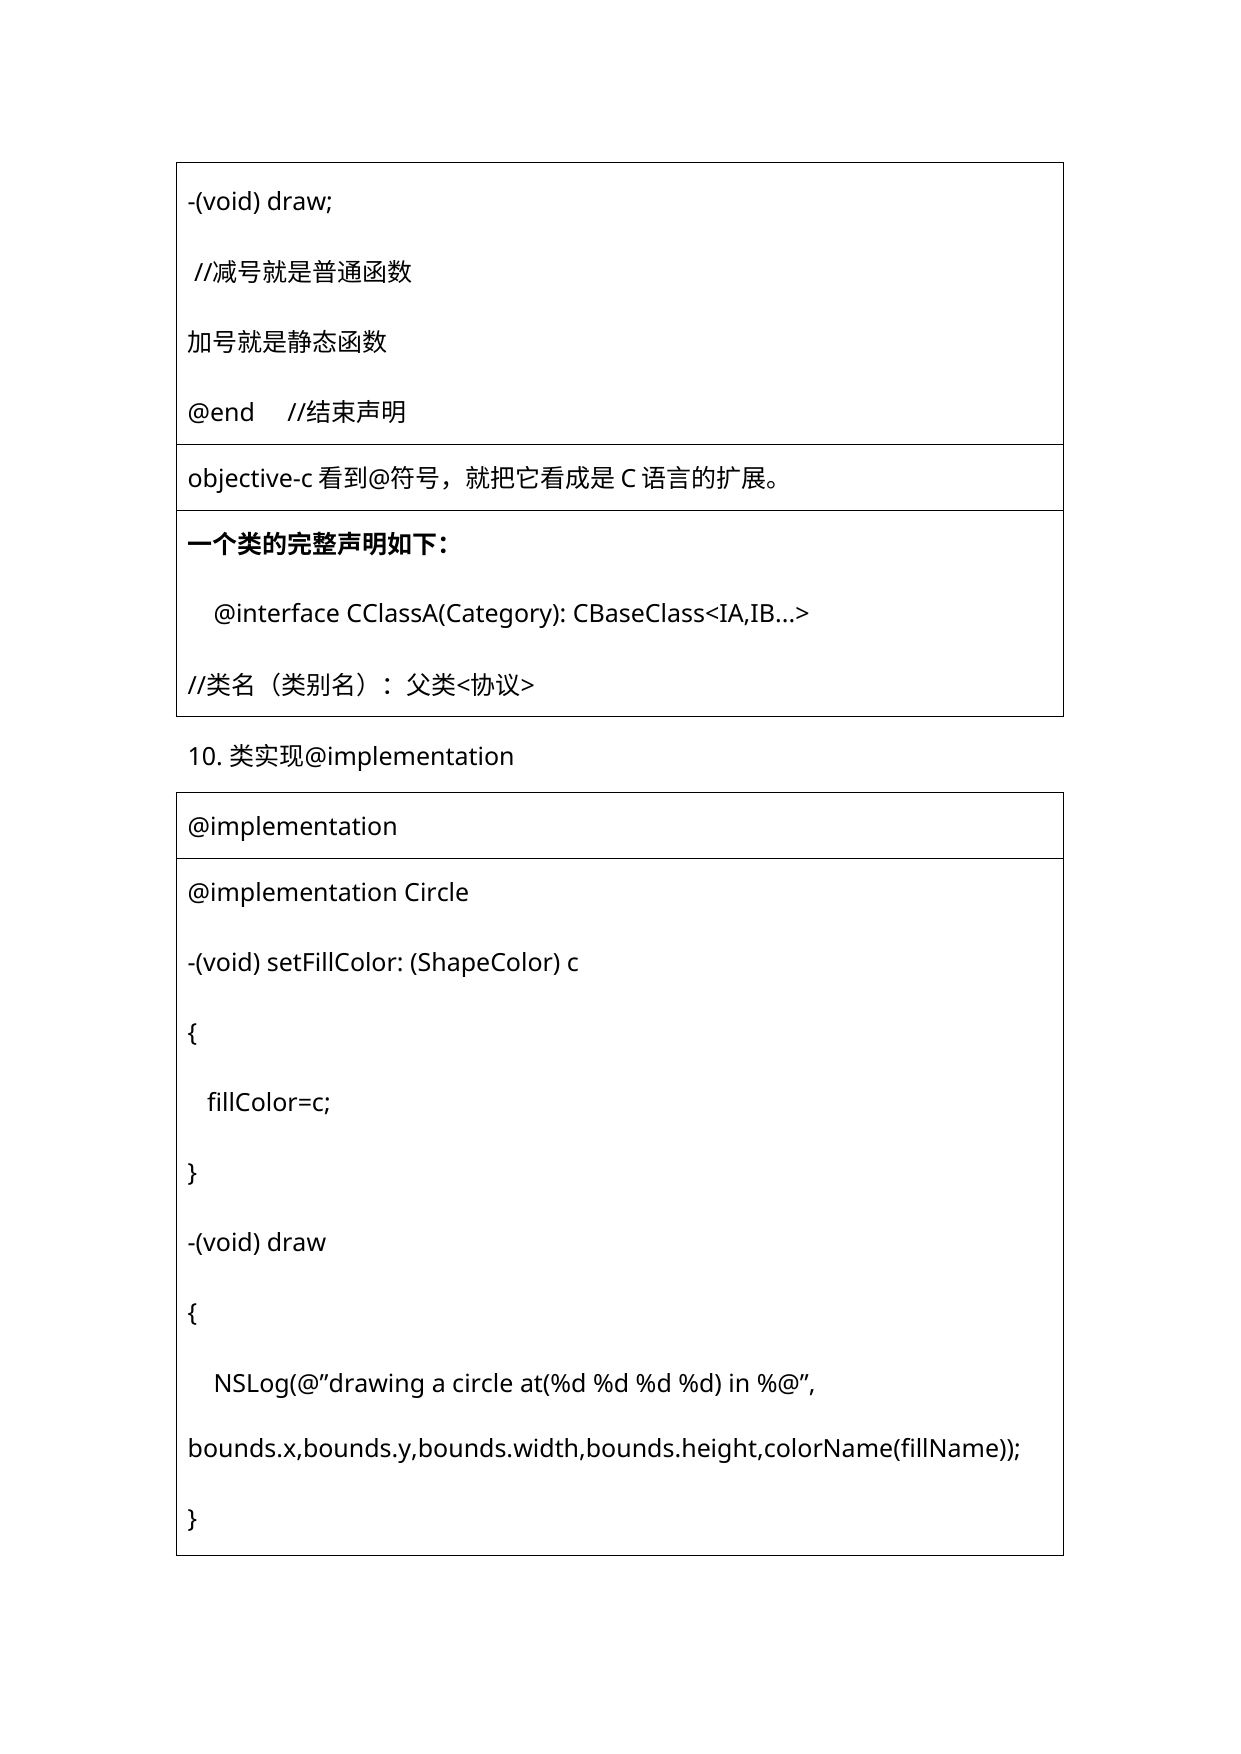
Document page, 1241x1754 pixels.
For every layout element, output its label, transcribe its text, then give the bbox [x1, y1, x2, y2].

table_header @implementation [177, 793, 1063, 858]
text 10. 类实现@implementation [187, 722, 1053, 787]
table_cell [177, 859, 1063, 1555]
table_cell objective-c看到@符号，就把它看成是C语言的扩展。 [177, 445, 1063, 509]
table_cell 一个类的完整声明如下： @interface CClassA(Category): CBaseClass<IA,IB...> //类名（类别名）：父类<协议> [177, 511, 1063, 716]
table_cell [177, 163, 1063, 443]
